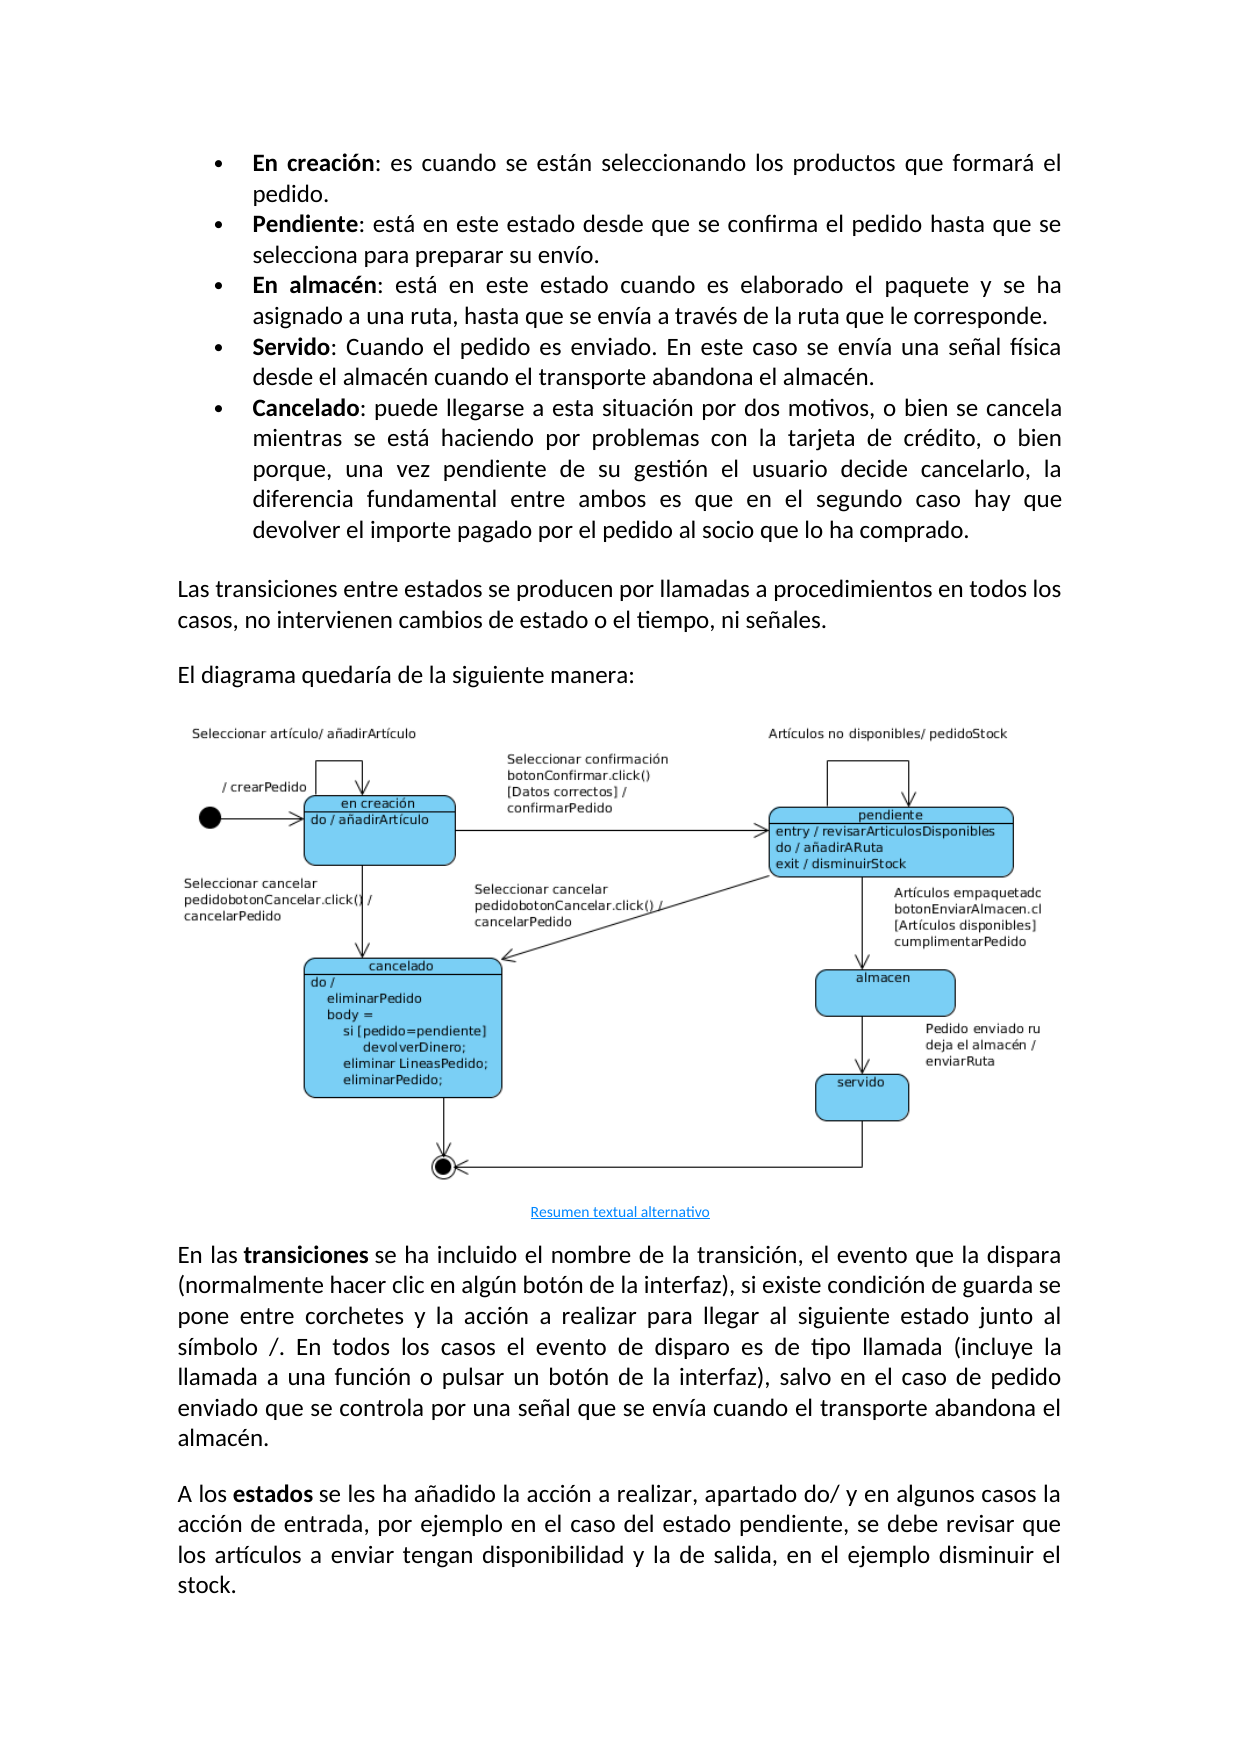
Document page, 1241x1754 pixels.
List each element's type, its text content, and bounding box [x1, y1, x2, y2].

list Cancelado: puede llegarse a esta situación por dos motivos, o bien se cancela mientras se está haciendo por problemas con la tarjeta de crédito, o bien porque, una vez pendiente de su gestión el usuario decide cancelarlo, la diferencia fundamental entre ambos es que en el segundo caso hay que devolver el importe pagado por el pedido al socio que lo ha comprado. [215, 392, 1063, 544]
text En las transiciones se ha incluido el nombre de la transición, el evento que la dispara (normalmente hacer clic en algún botón de la interfaz), si existe condición de guarda se pone entre corchetes y la acción a realizar para llegar al siguiente estado junto al símbolo /. En todos los casos el evento de disparo es de tipo llamada (incluye la llamada a una función o pulsar un botón de la interfaz), salvo en el caso de pedido enviado que se controla por una señal que se envía cuando el transporte abandona el almacén. [177, 1239, 1063, 1453]
list Servido: Cuando el pedido es enviado. En este caso se envía una señal física desde el almacén cuando el transporte abandona el almacén. [215, 331, 1063, 392]
picture [177, 715, 1063, 1183]
list Pendiente: está en este estado desde que se confirma el pedido hasta que se selecciona para preparar su envío. [215, 209, 1063, 270]
text Resumen textual alternativo [177, 1202, 1063, 1221]
text Las transiciones entre estados se producen por llamadas a procedimientos en todos los casos, no intervienen cambios de estado o el tiempo, ni señales. [177, 573, 1063, 634]
text El diagrama quedaría de la siguiente manera: [177, 659, 1063, 690]
list En creación: es cuando se están seleccionando los productos que formará el pedido. [215, 148, 1063, 209]
text A los estados se les ha añadido la acción a realizar, apartado do/ y en algunos casos la acción de entrada, por ejemplo en el caso del estado pendiente, se debe revisar que los artículos a enviar tengan disponibilidad y la de salida, en el ejemplo disminuir el stock. [177, 1478, 1063, 1600]
list En almacén: está en este estado cuando es elaborado el paquete y se ha asignado a una ruta, hasta que se envía a través de la ruta que le corresponde. [215, 270, 1063, 331]
